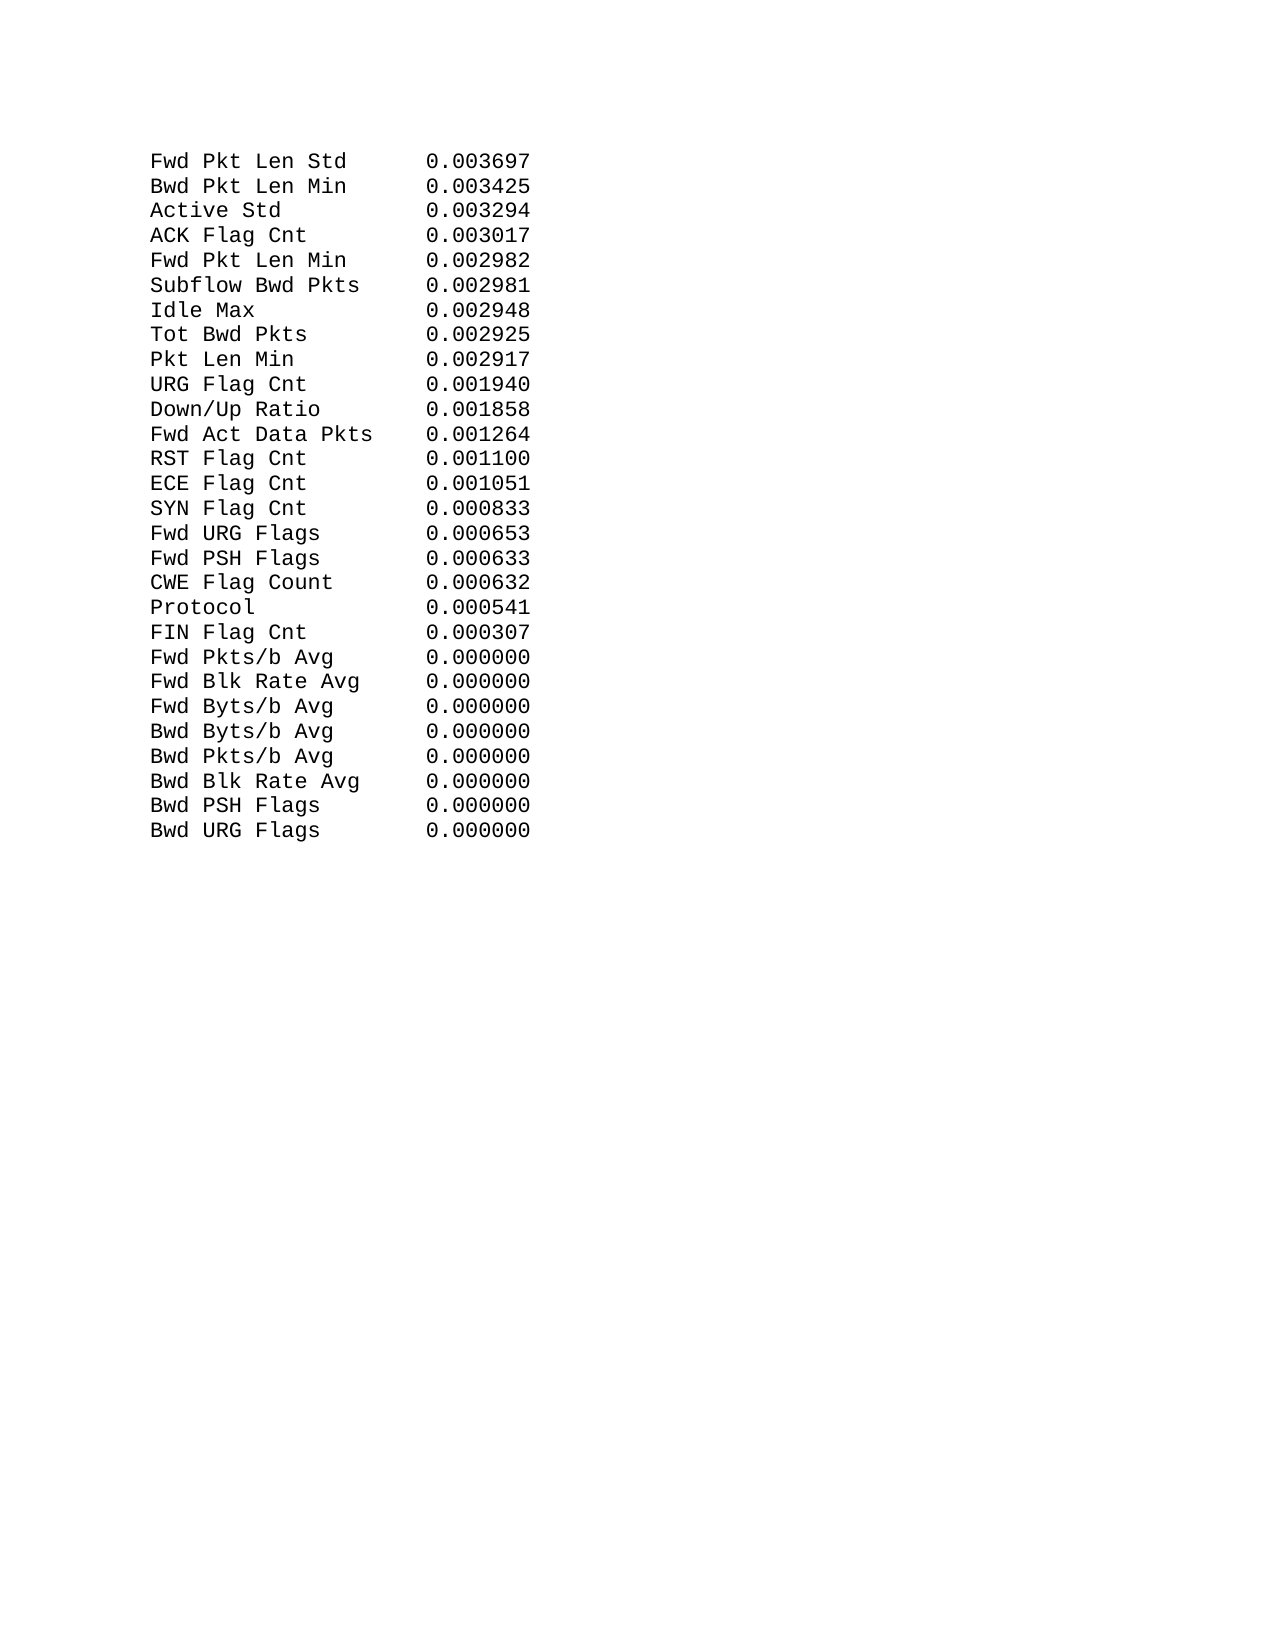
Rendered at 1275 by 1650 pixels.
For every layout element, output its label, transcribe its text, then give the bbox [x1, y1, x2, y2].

text SYN Flag Cnt 0.000833 [150, 497, 1125, 522]
text Bwd Byts/b Avg 0.000000 [150, 720, 1125, 745]
text Fwd Act Data Pkts 0.001264 [150, 423, 1125, 447]
text Bwd PSH Flags 0.000000 [150, 794, 1125, 819]
text URG Flag Cnt 0.001940 [150, 373, 1125, 398]
text Pkt Len Min 0.002917 [150, 348, 1125, 373]
text Fwd Pkts/b Avg 0.000000 [150, 646, 1125, 671]
text Fwd Blk Rate Avg 0.000000 [150, 671, 1125, 695]
text Active Std 0.003294 [150, 199, 1125, 224]
text RST Flag Cnt 0.001100 [150, 447, 1125, 472]
text Bwd Pkt Len Min 0.003425 [150, 175, 1125, 199]
text Idle Max 0.002948 [150, 299, 1125, 323]
text Protocol 0.000541 [150, 596, 1125, 621]
text Fwd URG Flags 0.000653 [150, 522, 1125, 547]
text Fwd Pkt Len Std 0.003697 [150, 150, 1125, 175]
text Subflow Bwd Pkts 0.002981 [150, 274, 1125, 299]
text Down/Up Ratio 0.001858 [150, 398, 1125, 423]
text Tot Bwd Pkts 0.002925 [150, 323, 1125, 348]
text Fwd Byts/b Avg 0.000000 [150, 695, 1125, 720]
text CWE Flag Count 0.000632 [150, 571, 1125, 596]
text Bwd Blk Rate Avg 0.000000 [150, 770, 1125, 794]
text Fwd Pkt Len Min 0.002982 [150, 249, 1125, 274]
text Bwd Pkts/b Avg 0.000000 [150, 745, 1125, 770]
text ECE Flag Cnt 0.001051 [150, 472, 1125, 497]
text Fwd PSH Flags 0.000633 [150, 547, 1125, 571]
text FIN Flag Cnt 0.000307 [150, 621, 1125, 646]
text Bwd URG Flags 0.000000 [150, 819, 1125, 844]
text ACK Flag Cnt 0.003017 [150, 224, 1125, 249]
